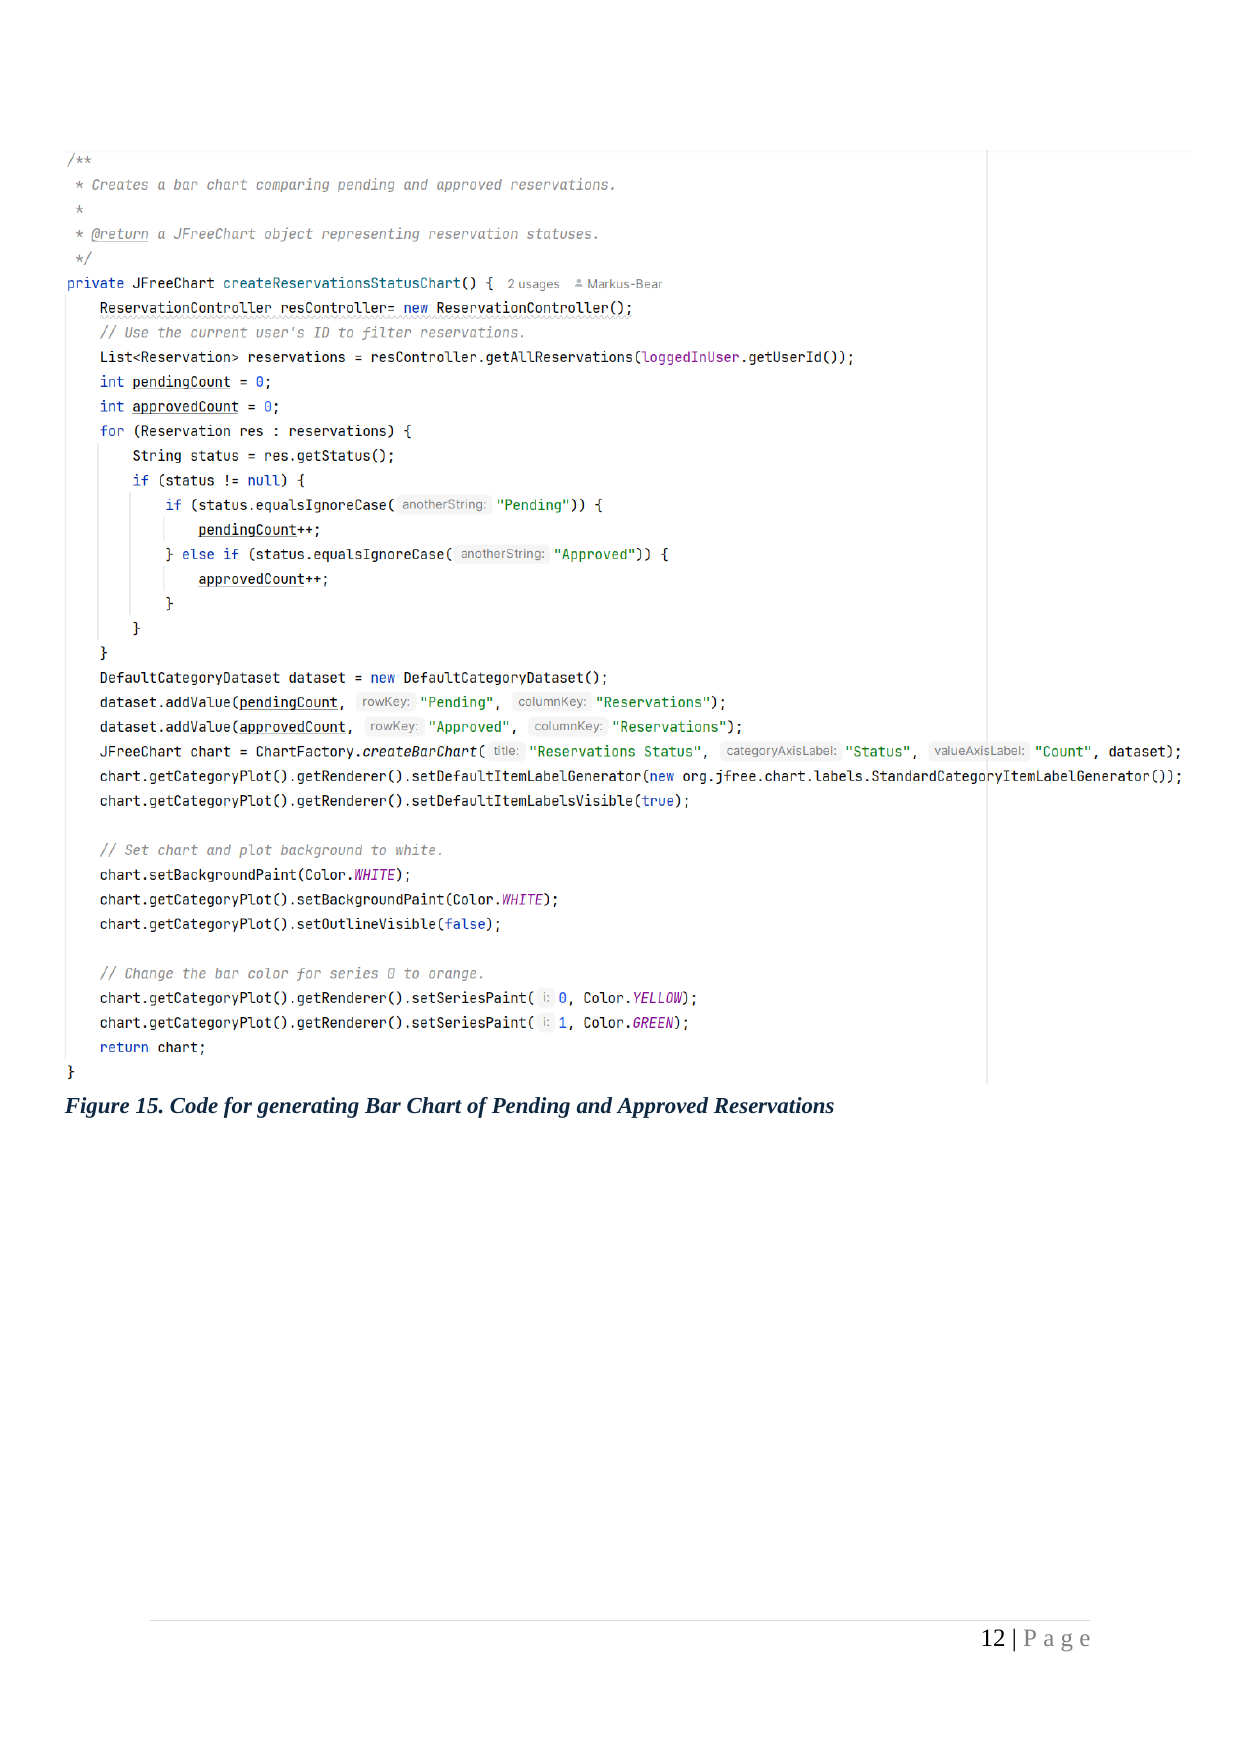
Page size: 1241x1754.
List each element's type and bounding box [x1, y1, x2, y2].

picture [64, 150, 1190, 1084]
